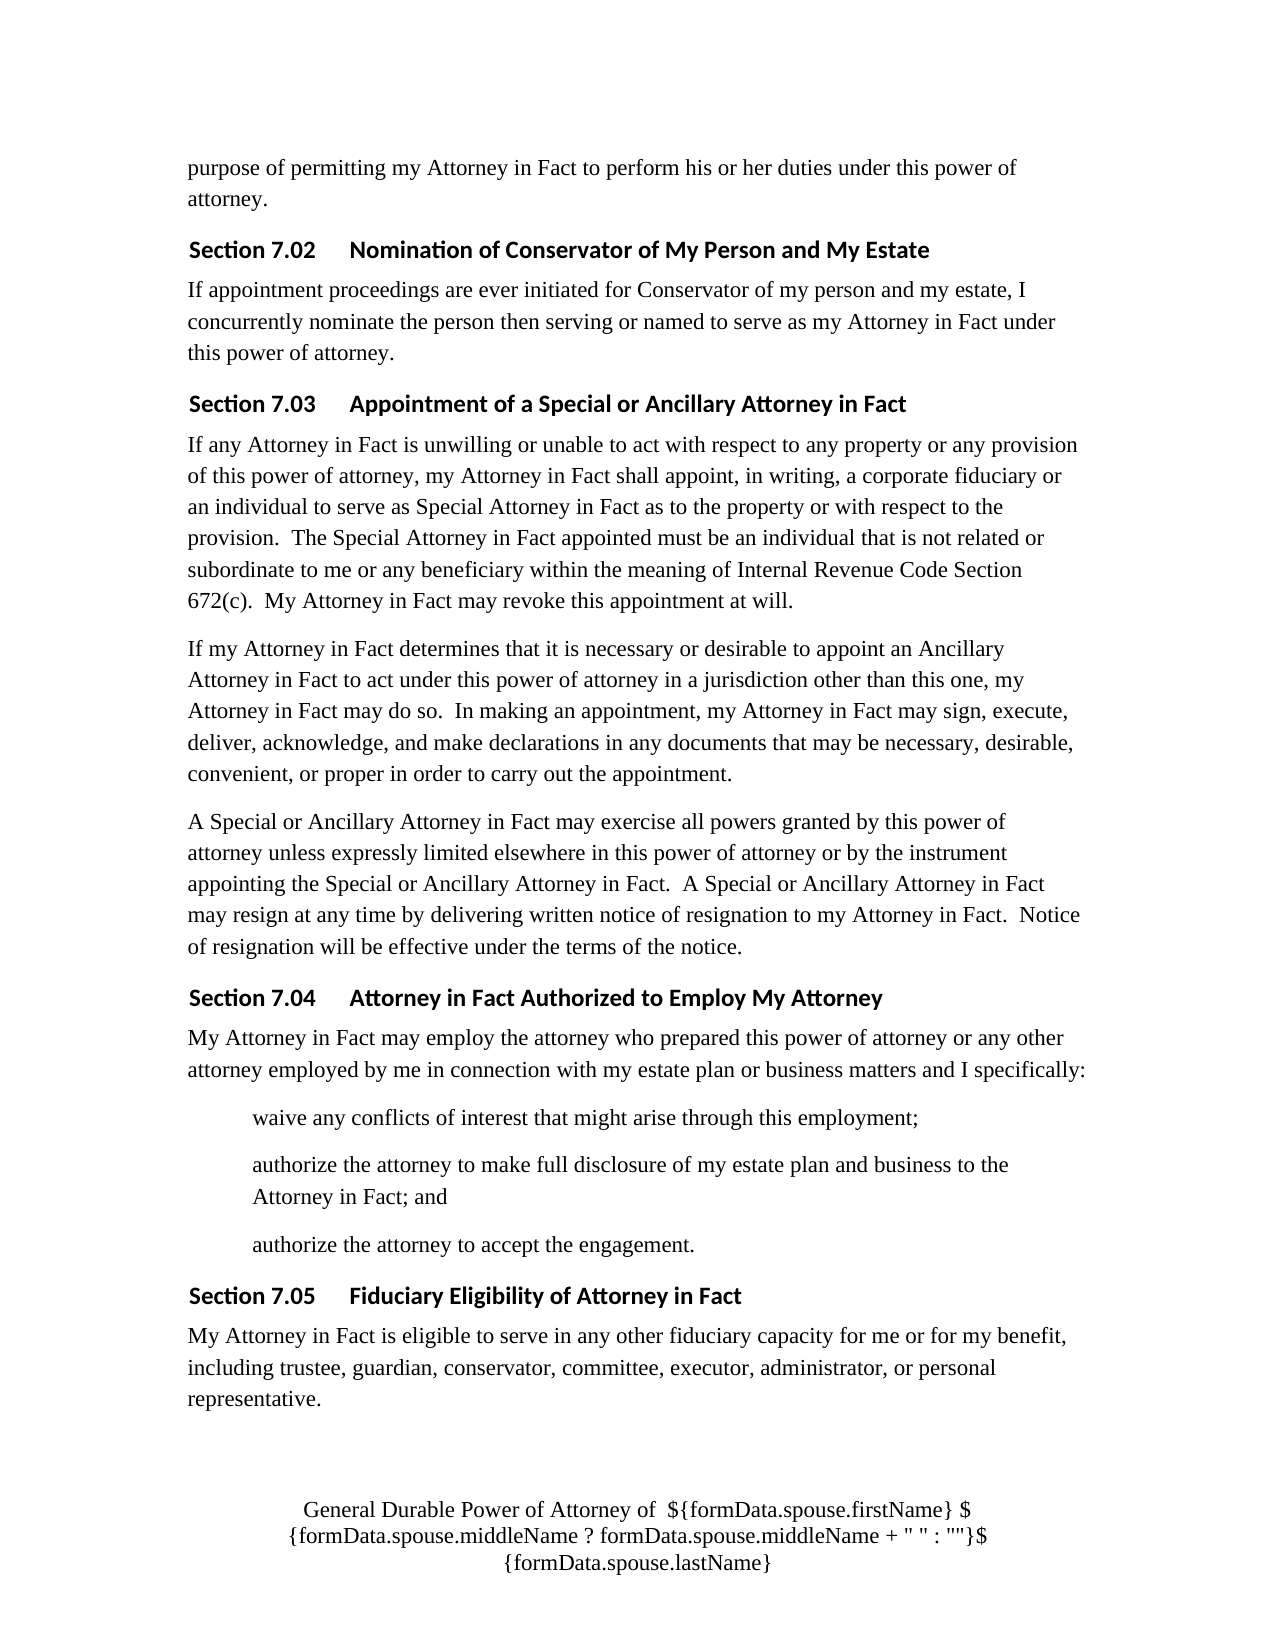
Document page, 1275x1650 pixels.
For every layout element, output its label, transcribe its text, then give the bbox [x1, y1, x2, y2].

text A Special or Ancillary Attorney in Fact may exercise all powers granted by this power of attorney unless expressly limited elsewhere in this power of attorney or by the instrument appointing the Special or Ancillary Attorney in Fact. A Special or Ancillary Attorney in Fact may resign at any time by delivering written notice of resignation to my Attorney in Fact. Notice of resignation will be effective under the terms of the notice. [187, 804, 1087, 960]
text authorize the attorney to make full disclosure of my estate plan and business to the Attorney in Fact; and [252, 1148, 1087, 1210]
subtitle Section 7.02 Nomination of Conservator of My Person and My Estate [189, 233, 1087, 264]
subtitle Section 7.04 Attorney in Fact Authorized to Employ My Attorney [189, 981, 1087, 1012]
text My Attorney in Fact may employ the attorney who prepared this power of attorney or any other attorney employed by me in connection with my estate plan or business matters and I specifically: [187, 1021, 1087, 1083]
text If appointment proceedings are ever initiated for Conservator of my person and my estate, I concurrently nominate the person then serving or named to serve as my Attorney in Fact under this power of attorney. [187, 273, 1087, 367]
text My Attorney in Fact is eligible to serve in any other fiduciary capacity for me or for my benefit, including trustee, guardian, conservator, committee, executor, administrator, or personal representative. [187, 1319, 1087, 1412]
text waive any conflicts of interest that might arise through this employment; [252, 1100, 1087, 1131]
text authorize the attorney to accept the engagement. [252, 1227, 1087, 1258]
text If any Attorney in Fact is unwilling or unable to act with respect to any property or any provision of this power of attorney, my Attorney in Fact shall appoint, in writing, a corporate fiduciary or an individual to serve as Special Attorney in Fact as to the property or with respect to the provision. The Special Attorney in Fact appointed must be an individual that is not related or subordinate to me or any beneficiary within the meaning of Internal Revenue Code Section 672(c). My Attorney in Fact may revoke this appointment at will. [187, 427, 1087, 614]
text If my Attorney in Fact determines that it is necessary or desirable to appoint an Ancillary Attorney in Fact to act under this power of attorney in a jurisdiction other than this one, my Attorney in Fact may do so. In making an appointment, my Attorney in Fact may sign, execute, deliver, acknowledge, and make declarations in any documents that may be necessary, desirable, convenient, or proper in order to carry out the appointment. [187, 631, 1087, 787]
subtitle Section 7.03 Appointment of a Special or Ancillary Attorney in Fact [189, 387, 1087, 419]
subtitle Section 7.05 Fiduciary Eligibility of Attorney in Fact [189, 1279, 1087, 1310]
